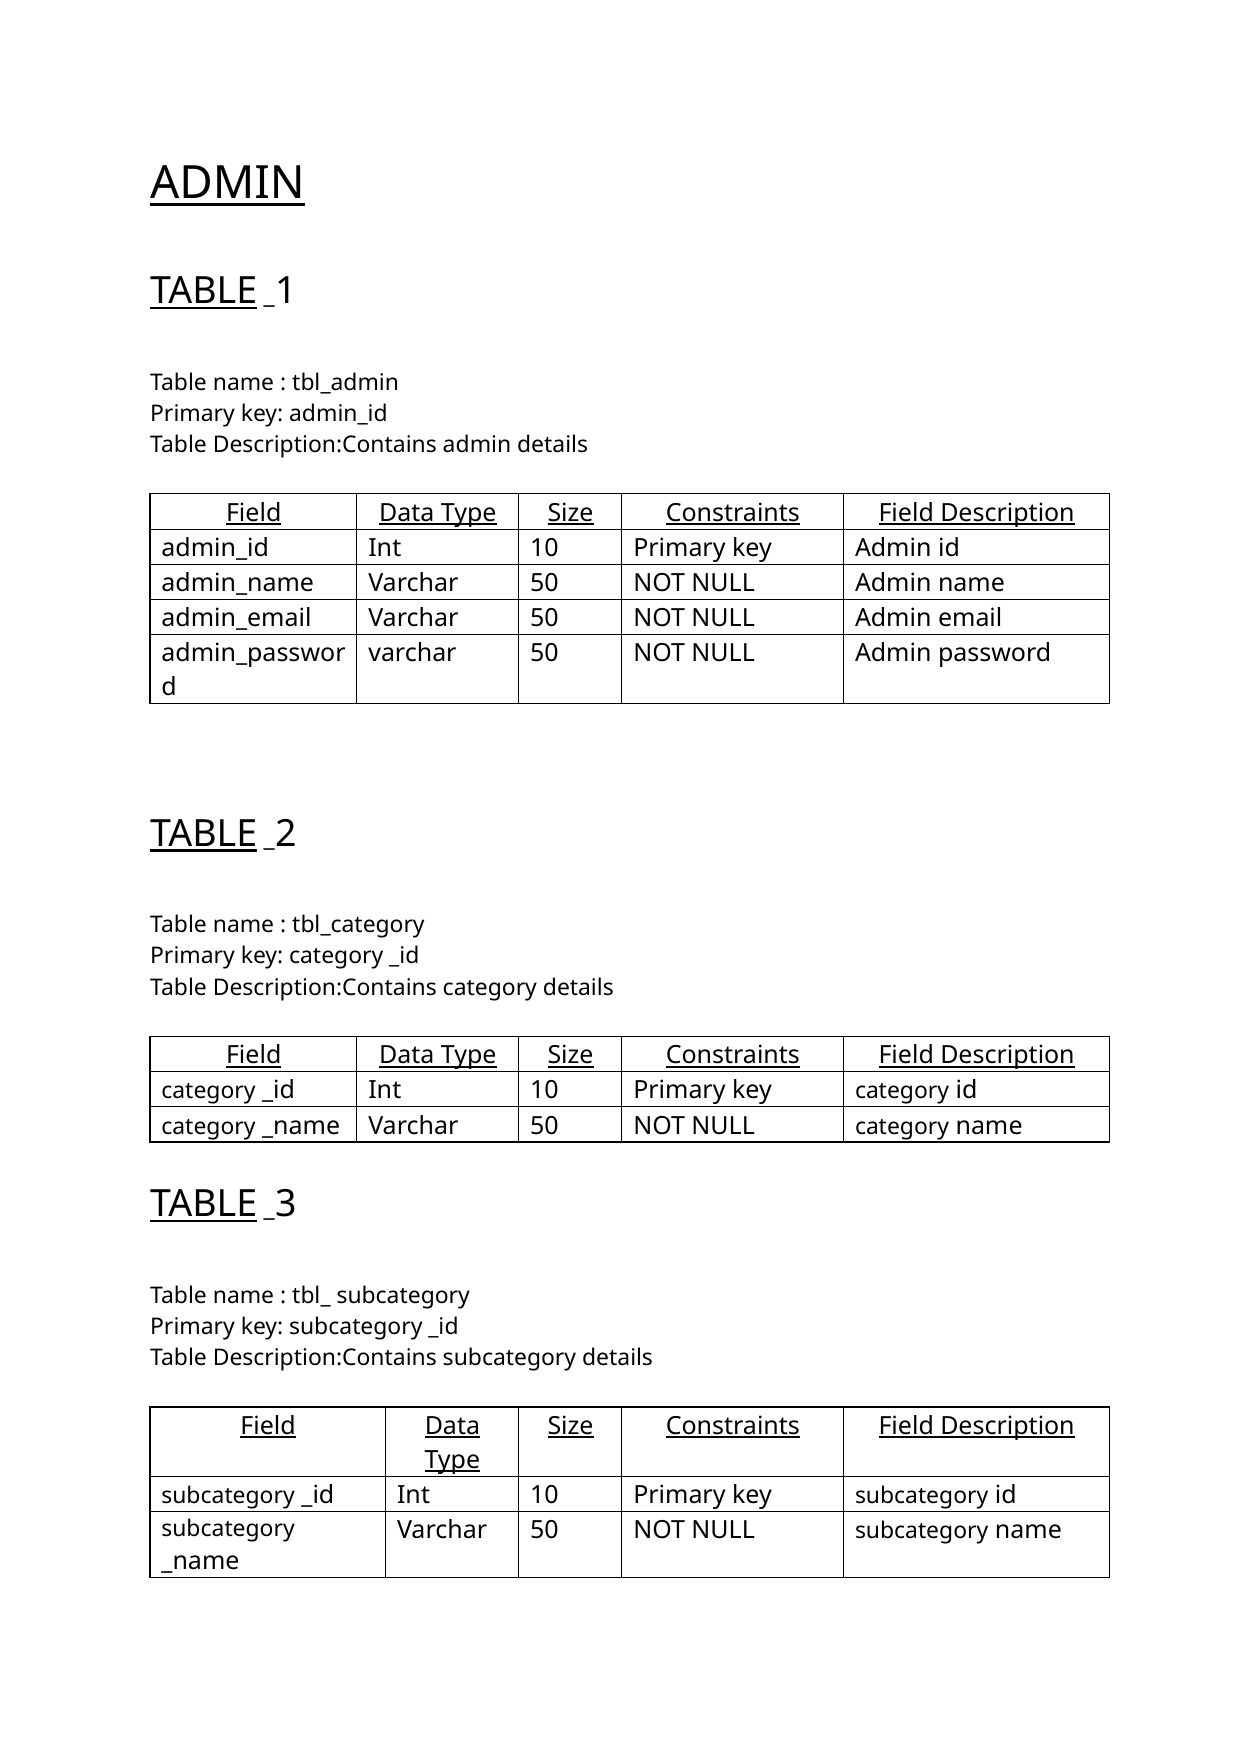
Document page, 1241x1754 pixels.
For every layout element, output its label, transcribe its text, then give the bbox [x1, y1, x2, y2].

table_cell 50 [519, 635, 621, 703]
text TABLE _1 [150, 263, 1090, 314]
table_cell Admin name [844, 565, 1109, 599]
text Primary key: subcategory _id [150, 1310, 1090, 1341]
table_header Field Description [844, 1037, 1109, 1071]
table_cell varchar [357, 635, 518, 703]
text Table name : tbl_admin [150, 366, 1090, 397]
table_cell category name [844, 1107, 1109, 1141]
table_cell NOT NULL [622, 1512, 843, 1577]
table_cell Int [357, 1072, 518, 1106]
text Table Description:Contains admin details [150, 428, 1090, 459]
table_cell admin_id [151, 530, 356, 563]
table_header Size [519, 494, 621, 528]
table_cell NOT NULL [622, 1107, 843, 1141]
table_header Field Description [844, 494, 1109, 528]
table_cell category _name [151, 1107, 356, 1141]
table_cell category _id [151, 1072, 356, 1106]
table_cell NOT NULL [622, 635, 843, 703]
table_cell 50 [519, 1107, 621, 1141]
text Table name : tbl_category [150, 908, 1090, 939]
table_header Field Description [844, 1408, 1109, 1476]
text TABLE _3 [150, 1176, 1090, 1227]
text Primary key: category _id [150, 939, 1090, 971]
table_header Data Type [357, 494, 518, 528]
text Table Description:Contains subcategory details [150, 1341, 1090, 1372]
table_cell Int [357, 530, 518, 563]
table_cell Admin email [844, 600, 1109, 634]
table_cell subcategory id [844, 1477, 1109, 1511]
table_cell Admin id [844, 530, 1109, 563]
table_cell admin_password [151, 635, 356, 703]
table_header Field [151, 1037, 356, 1071]
table_header Field [151, 1408, 385, 1476]
table_header Data Type [386, 1408, 518, 1476]
table_cell NOT NULL [622, 565, 843, 599]
table_cell subcategory _id [151, 1477, 385, 1511]
text Table Description:Contains category details [150, 971, 1090, 1002]
table_cell 50 [519, 565, 621, 599]
table_header Size [519, 1037, 621, 1071]
table_cell Primary key [622, 1477, 843, 1511]
text ADMIN [150, 150, 1090, 212]
text Primary key: admin_id [150, 397, 1090, 428]
table_cell subcategory _name [151, 1512, 385, 1577]
table_cell Varchar [357, 1107, 518, 1141]
table_cell category id [844, 1072, 1109, 1106]
text TABLE _2 [150, 806, 1090, 857]
table_cell Varchar [357, 600, 518, 634]
table_cell Primary key [622, 530, 843, 563]
table_cell Int [386, 1477, 518, 1511]
table_header Constraints [622, 1037, 843, 1071]
text Table name : tbl_ subcategory [150, 1278, 1090, 1310]
table_cell 10 [519, 1072, 621, 1106]
table_cell Primary key [622, 1072, 843, 1106]
table_header Field [151, 494, 356, 528]
table_cell admin_email [151, 600, 356, 634]
table_cell 50 [519, 600, 621, 634]
table_cell admin_name [151, 565, 356, 599]
table_cell Admin password [844, 635, 1109, 703]
table_cell subcategory name [844, 1512, 1109, 1577]
table_header Constraints [622, 494, 843, 528]
table_cell NOT NULL [622, 600, 843, 634]
table_cell Varchar [386, 1512, 518, 1577]
table_header Size [519, 1408, 621, 1476]
table_cell 10 [519, 530, 621, 563]
table_cell 50 [519, 1512, 621, 1577]
table_cell 10 [519, 1477, 621, 1511]
table_header Constraints [622, 1408, 843, 1476]
table_cell Varchar [357, 565, 518, 599]
table_header Data Type [357, 1037, 518, 1071]
